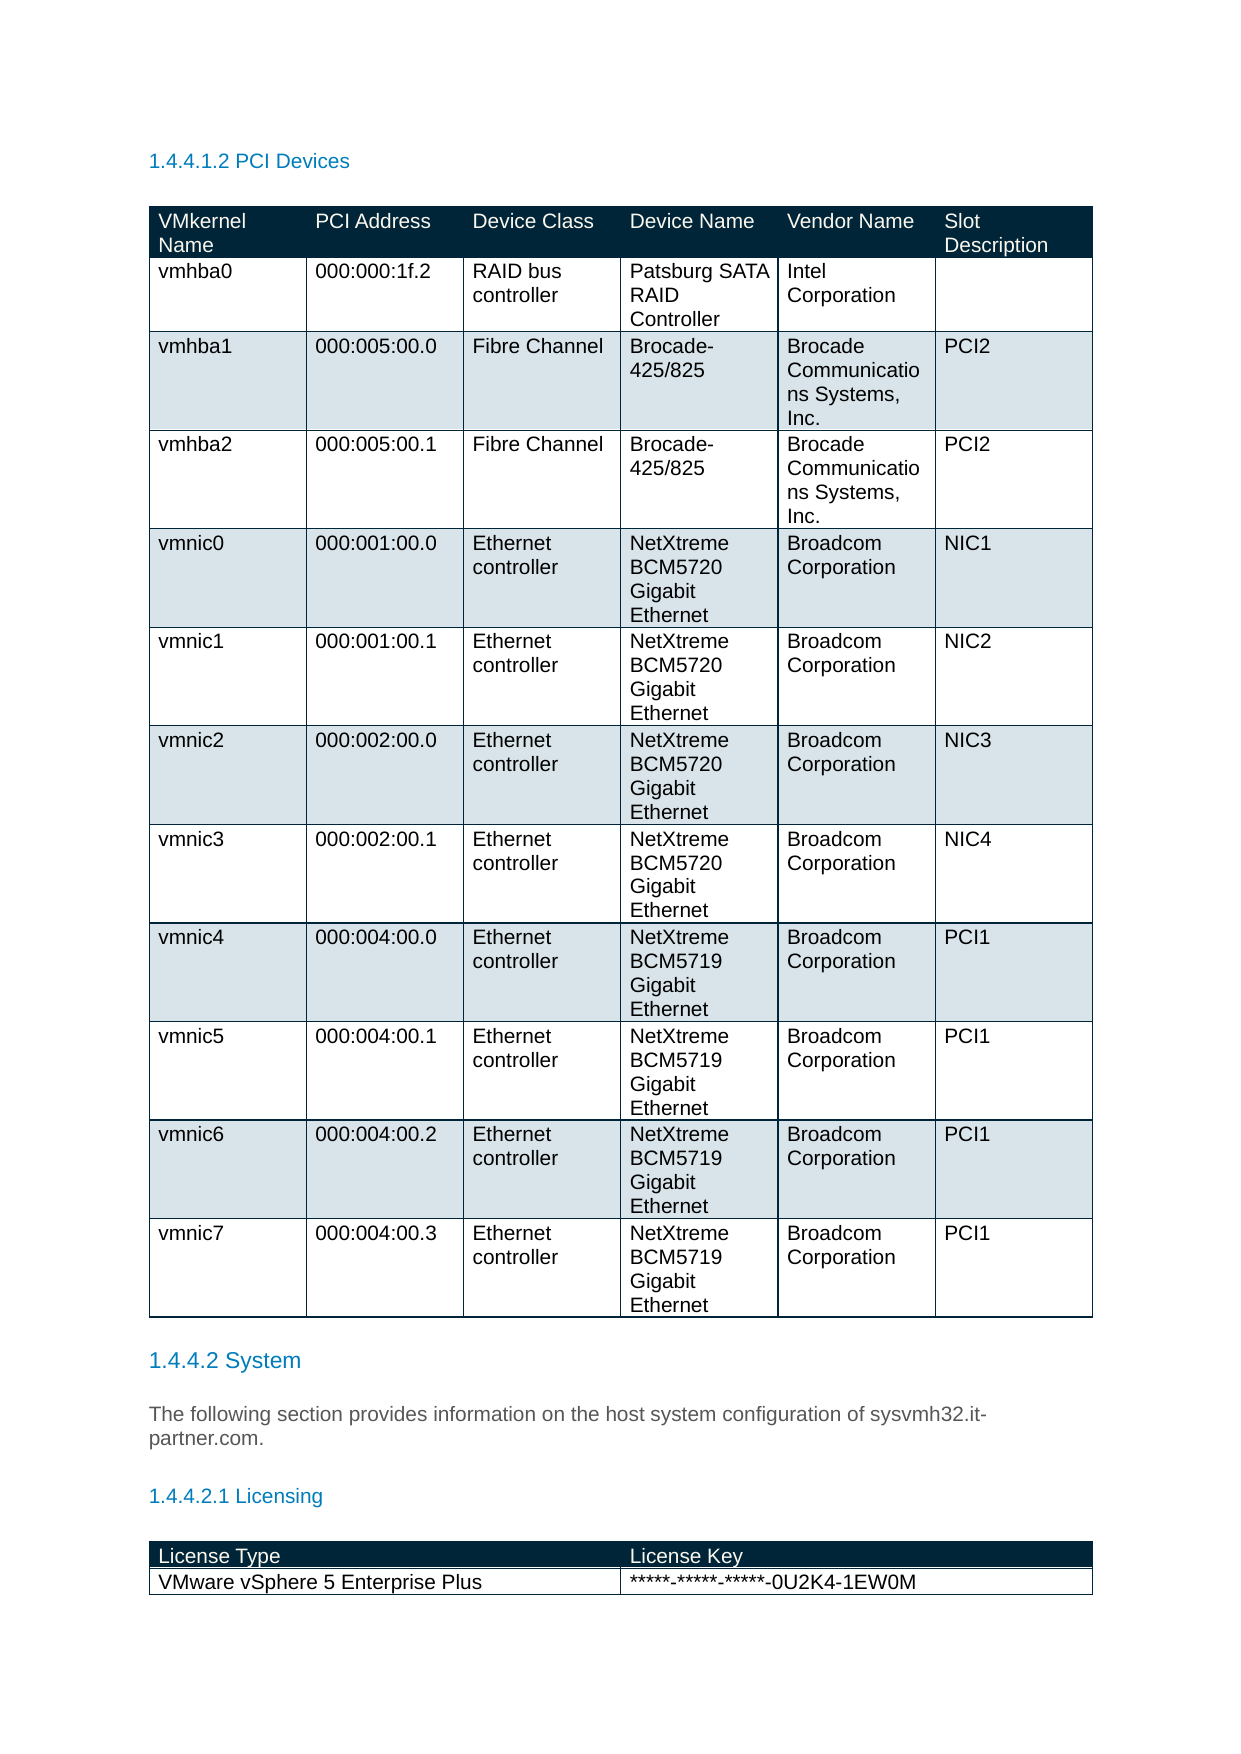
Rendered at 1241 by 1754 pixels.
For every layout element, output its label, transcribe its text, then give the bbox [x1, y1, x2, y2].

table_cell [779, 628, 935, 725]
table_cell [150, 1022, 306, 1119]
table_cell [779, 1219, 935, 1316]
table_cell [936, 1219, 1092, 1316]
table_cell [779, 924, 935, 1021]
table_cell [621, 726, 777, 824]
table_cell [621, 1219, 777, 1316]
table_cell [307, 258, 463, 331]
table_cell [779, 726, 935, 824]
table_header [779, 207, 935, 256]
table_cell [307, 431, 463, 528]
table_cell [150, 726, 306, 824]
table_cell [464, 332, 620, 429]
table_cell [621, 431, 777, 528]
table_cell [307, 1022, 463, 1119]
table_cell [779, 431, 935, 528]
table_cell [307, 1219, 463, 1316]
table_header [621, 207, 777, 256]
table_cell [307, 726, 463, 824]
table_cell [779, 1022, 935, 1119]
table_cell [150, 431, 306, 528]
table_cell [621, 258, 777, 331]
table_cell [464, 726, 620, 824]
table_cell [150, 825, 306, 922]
subtitle 1.4.4.2.1 Licensing [148, 1483, 1092, 1507]
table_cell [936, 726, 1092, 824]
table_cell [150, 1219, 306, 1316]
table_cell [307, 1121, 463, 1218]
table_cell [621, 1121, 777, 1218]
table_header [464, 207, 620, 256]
subtitle 1.4.4.2 System [148, 1347, 1092, 1373]
subtitle 1.4.4.1.2 PCI Devices [148, 148, 1092, 172]
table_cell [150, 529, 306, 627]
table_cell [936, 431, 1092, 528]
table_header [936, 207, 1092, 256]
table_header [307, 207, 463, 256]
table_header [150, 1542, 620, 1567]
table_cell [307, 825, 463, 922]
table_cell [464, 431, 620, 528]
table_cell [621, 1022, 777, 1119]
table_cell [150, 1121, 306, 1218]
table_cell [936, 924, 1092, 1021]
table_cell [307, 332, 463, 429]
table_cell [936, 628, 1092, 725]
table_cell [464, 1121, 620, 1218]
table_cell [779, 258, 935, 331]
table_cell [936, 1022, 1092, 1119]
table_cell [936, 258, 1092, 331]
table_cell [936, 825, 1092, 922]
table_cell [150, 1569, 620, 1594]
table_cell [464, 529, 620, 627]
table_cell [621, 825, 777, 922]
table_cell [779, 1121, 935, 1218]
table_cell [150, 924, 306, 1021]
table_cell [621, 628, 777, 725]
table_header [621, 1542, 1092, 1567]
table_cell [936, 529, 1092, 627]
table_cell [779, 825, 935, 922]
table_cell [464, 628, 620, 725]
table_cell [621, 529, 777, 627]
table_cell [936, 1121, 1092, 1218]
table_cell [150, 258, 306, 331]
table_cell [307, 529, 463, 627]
text The following section provides information on the host system configuration of sysvmh32.it-partner.com. [148, 1402, 1092, 1450]
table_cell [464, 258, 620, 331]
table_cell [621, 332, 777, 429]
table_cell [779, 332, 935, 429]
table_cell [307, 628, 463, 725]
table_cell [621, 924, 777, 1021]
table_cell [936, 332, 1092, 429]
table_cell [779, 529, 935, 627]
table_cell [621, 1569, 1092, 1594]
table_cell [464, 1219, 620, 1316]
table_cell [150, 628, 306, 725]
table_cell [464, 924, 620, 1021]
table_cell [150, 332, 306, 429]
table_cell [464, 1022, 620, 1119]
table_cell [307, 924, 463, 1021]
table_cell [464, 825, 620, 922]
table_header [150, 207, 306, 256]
